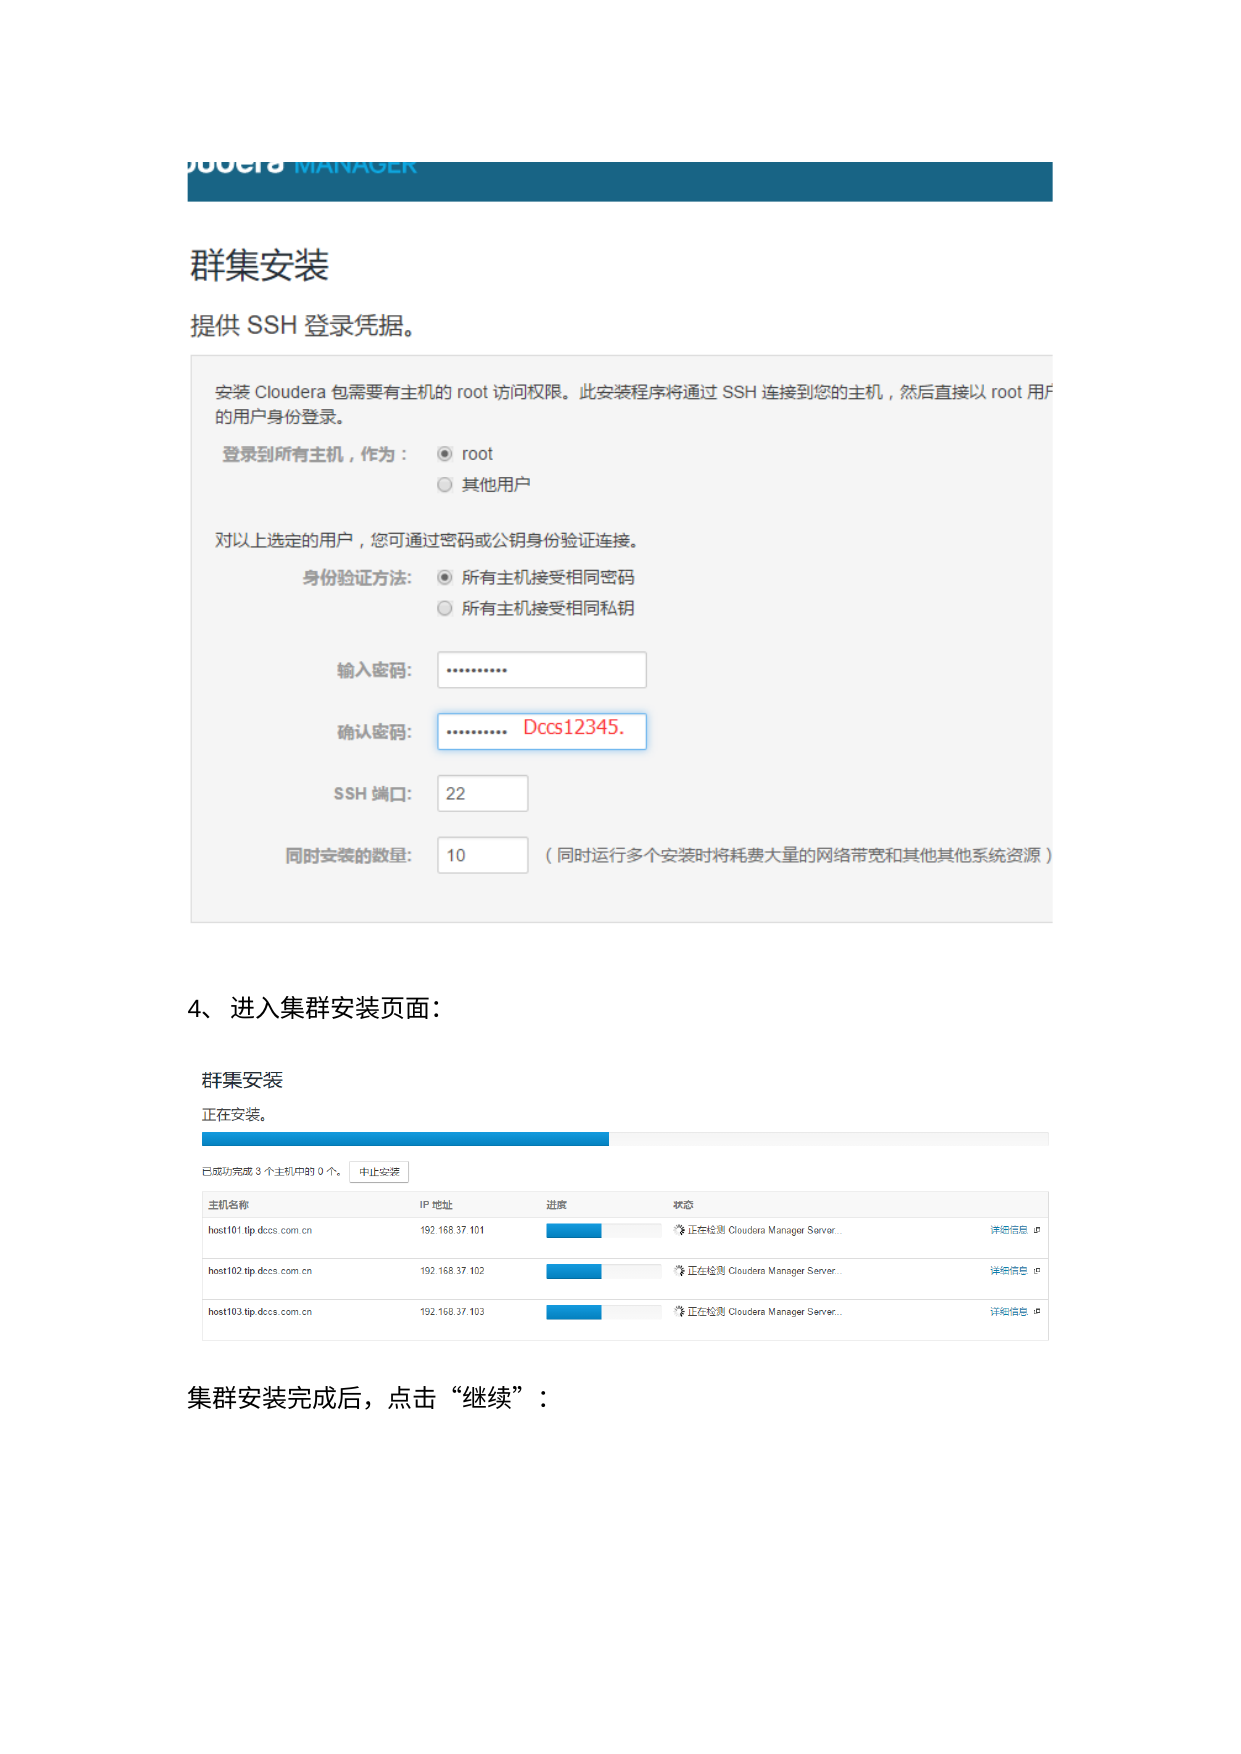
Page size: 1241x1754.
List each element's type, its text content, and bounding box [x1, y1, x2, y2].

list 进入集群安装页面： [187, 974, 1053, 1039]
picture [187, 1072, 1053, 1354]
text 集群安装完成后，点击“继续”： [187, 1364, 1053, 1429]
picture [187, 162, 1053, 959]
